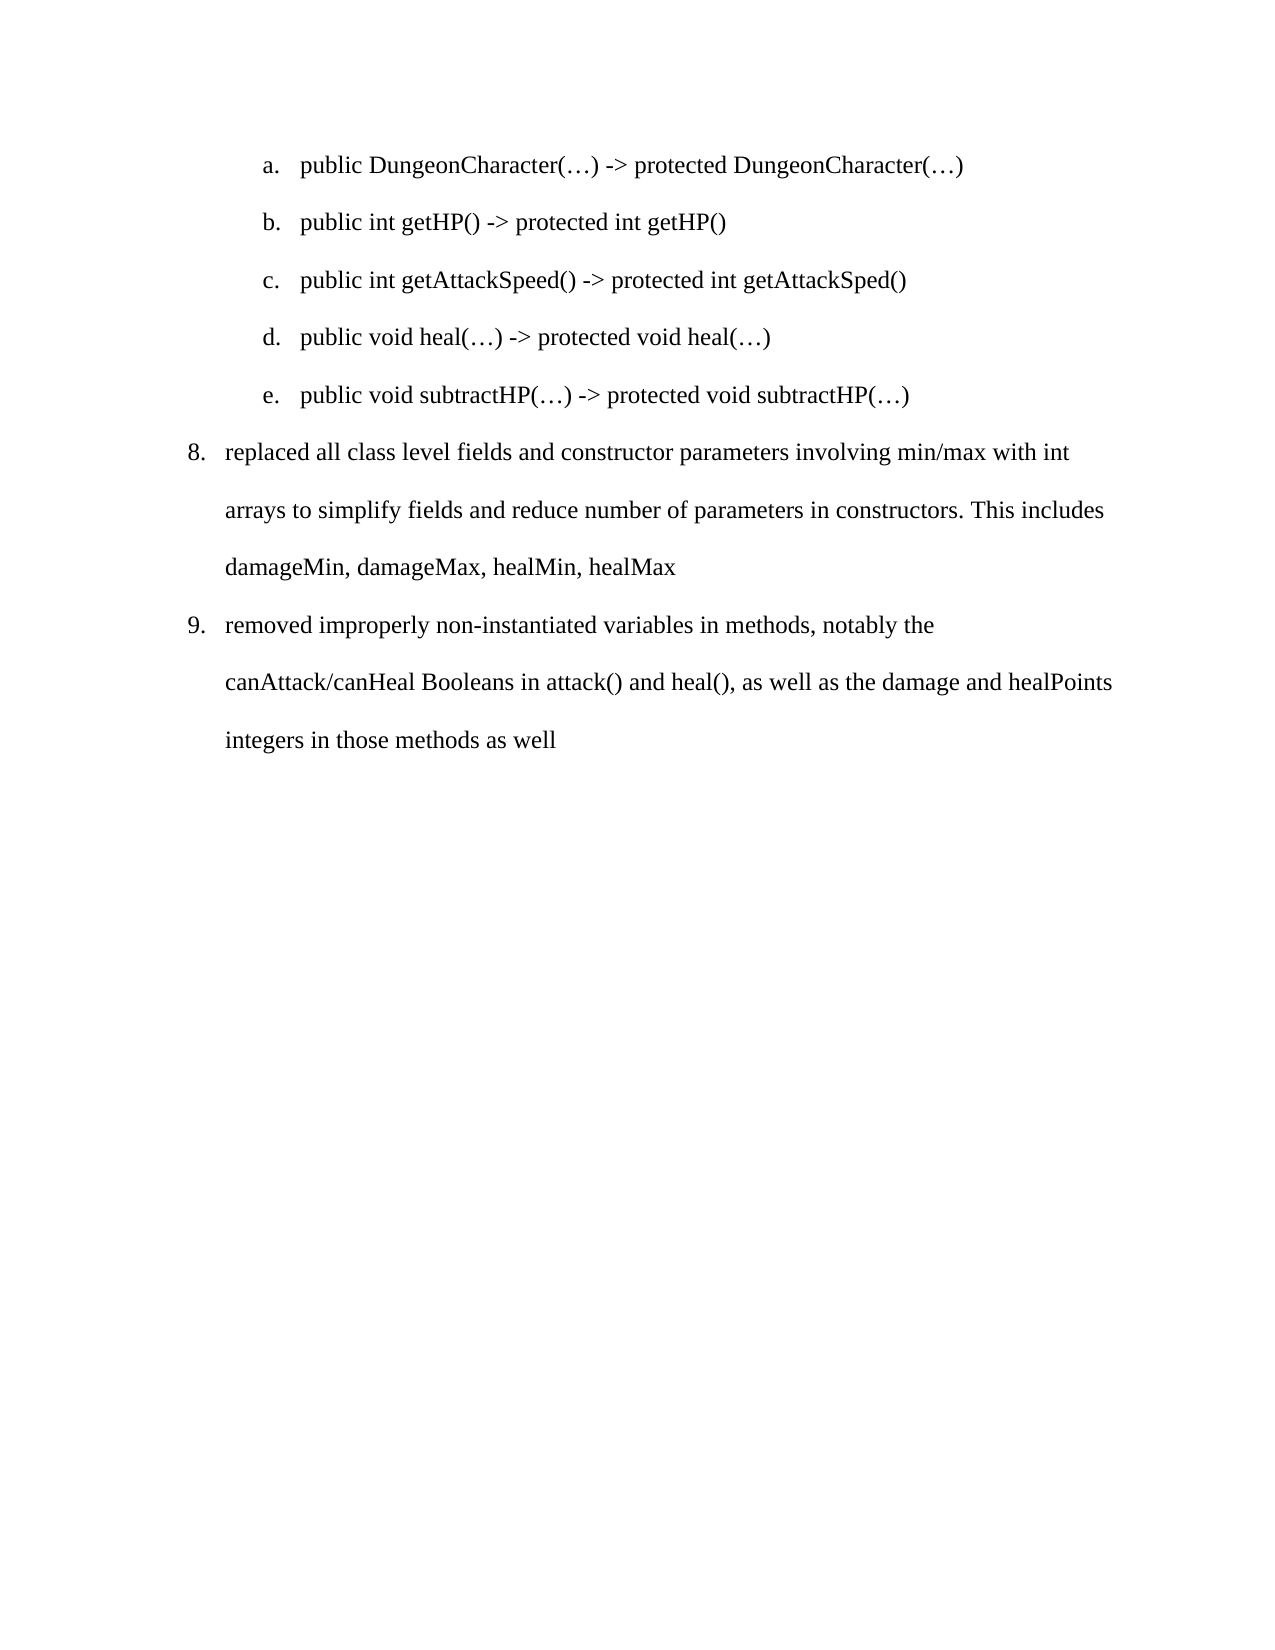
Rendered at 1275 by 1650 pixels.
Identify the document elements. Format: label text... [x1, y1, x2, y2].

list public void heal(…) -> protected void heal(…) [262, 322, 1125, 351]
list replaced all class level fields and constructor parameters involving min/max with int arrays to simplify fields and reduce number of parameters in constructors. This includes damageMin, damageMax, healMin, healMax [187, 437, 1125, 581]
list removed improperly non-instantiated variables in methods, notably the canAttack/canHeal Booleans in attack() and heal(), as well as the damage and healPoints integers in those methods as well [187, 610, 1125, 754]
list public int getAttackSpeed() -> protected int getAttackSped() [262, 265, 1125, 294]
list public int getHP() -> protected int getHP() [262, 207, 1125, 236]
list public void subtractHP(…) -> protected void subtractHP(…) [262, 380, 1125, 409]
list public DungeonCharacter(…) -> protected DungeonCharacter(…) [262, 150, 1125, 179]
